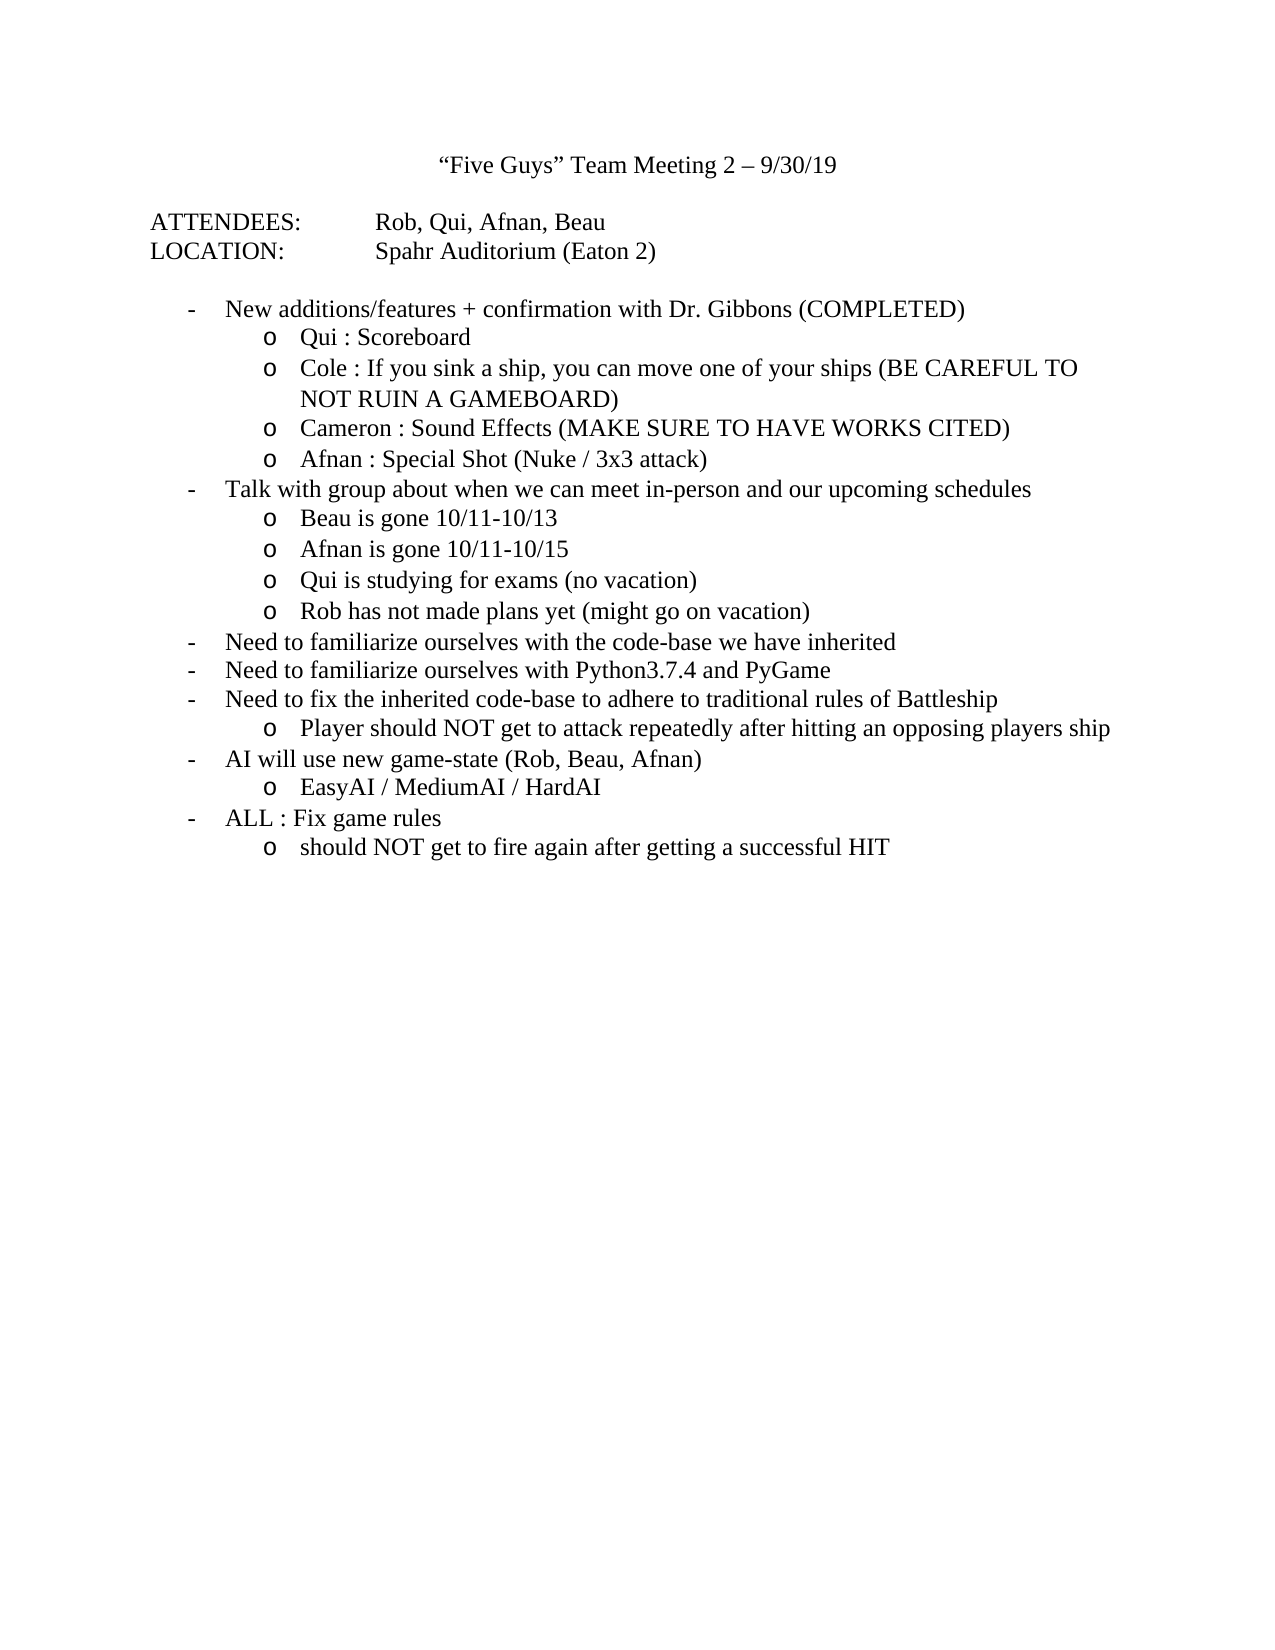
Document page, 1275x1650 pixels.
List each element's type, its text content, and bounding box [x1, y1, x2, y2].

list New additions/features + confirmation with Dr. Gibbons (COMPLETED) [187, 294, 1125, 322]
list Talk with group about when we can meet in-person and our upcoming schedules [187, 474, 1125, 503]
list Beau is gone 10/11-10/13 [262, 503, 1125, 534]
list Qui : Scoreboard [262, 322, 1125, 353]
text ATTENDEES: Rob, Qui, Afnan, Beau [150, 207, 1125, 236]
list Afnan is gone 10/11-10/15 [262, 534, 1125, 565]
list should NOT get to fire again after getting a successful HIT [262, 832, 1125, 863]
list ALL : Fix game rules [187, 803, 1125, 832]
list Player should NOT get to attack repeatedly after hitting an opposing players ship [262, 713, 1125, 744]
list EasyAI / MediumAI / HardAI [262, 772, 1125, 803]
list Afnan : Special Shot (Nuke / 3x3 attack) [262, 444, 1125, 474]
text LOCATION: Spahr Auditorium (Eaton 2) [150, 236, 1125, 265]
list Cole : If you sink a ship, you can move one of your ships (BE CAREFUL TO NOT RUIN A GAMEBOARD) [262, 353, 1125, 413]
list Need to fix the inherited code-base to adhere to traditional rules of Battleship [187, 684, 1125, 713]
list Need to familiarize ourselves with the code-base we have inherited [187, 627, 1125, 655]
list Qui is studying for exams (no vacation) [262, 565, 1125, 596]
text “Five Guys” Team Meeting 2 – 9/30/19 [150, 150, 1125, 179]
list AI will use new game-state (Rob, Beau, Afnan) [187, 744, 1125, 772]
list Rob has not made plans yet (might go on vacation) [262, 596, 1125, 627]
list Need to familiarize ourselves with Python3.7.4 and PyGame [187, 655, 1125, 684]
list Cameron : Sound Effects (MAKE SURE TO HAVE WORKS CITED) [262, 413, 1125, 444]
